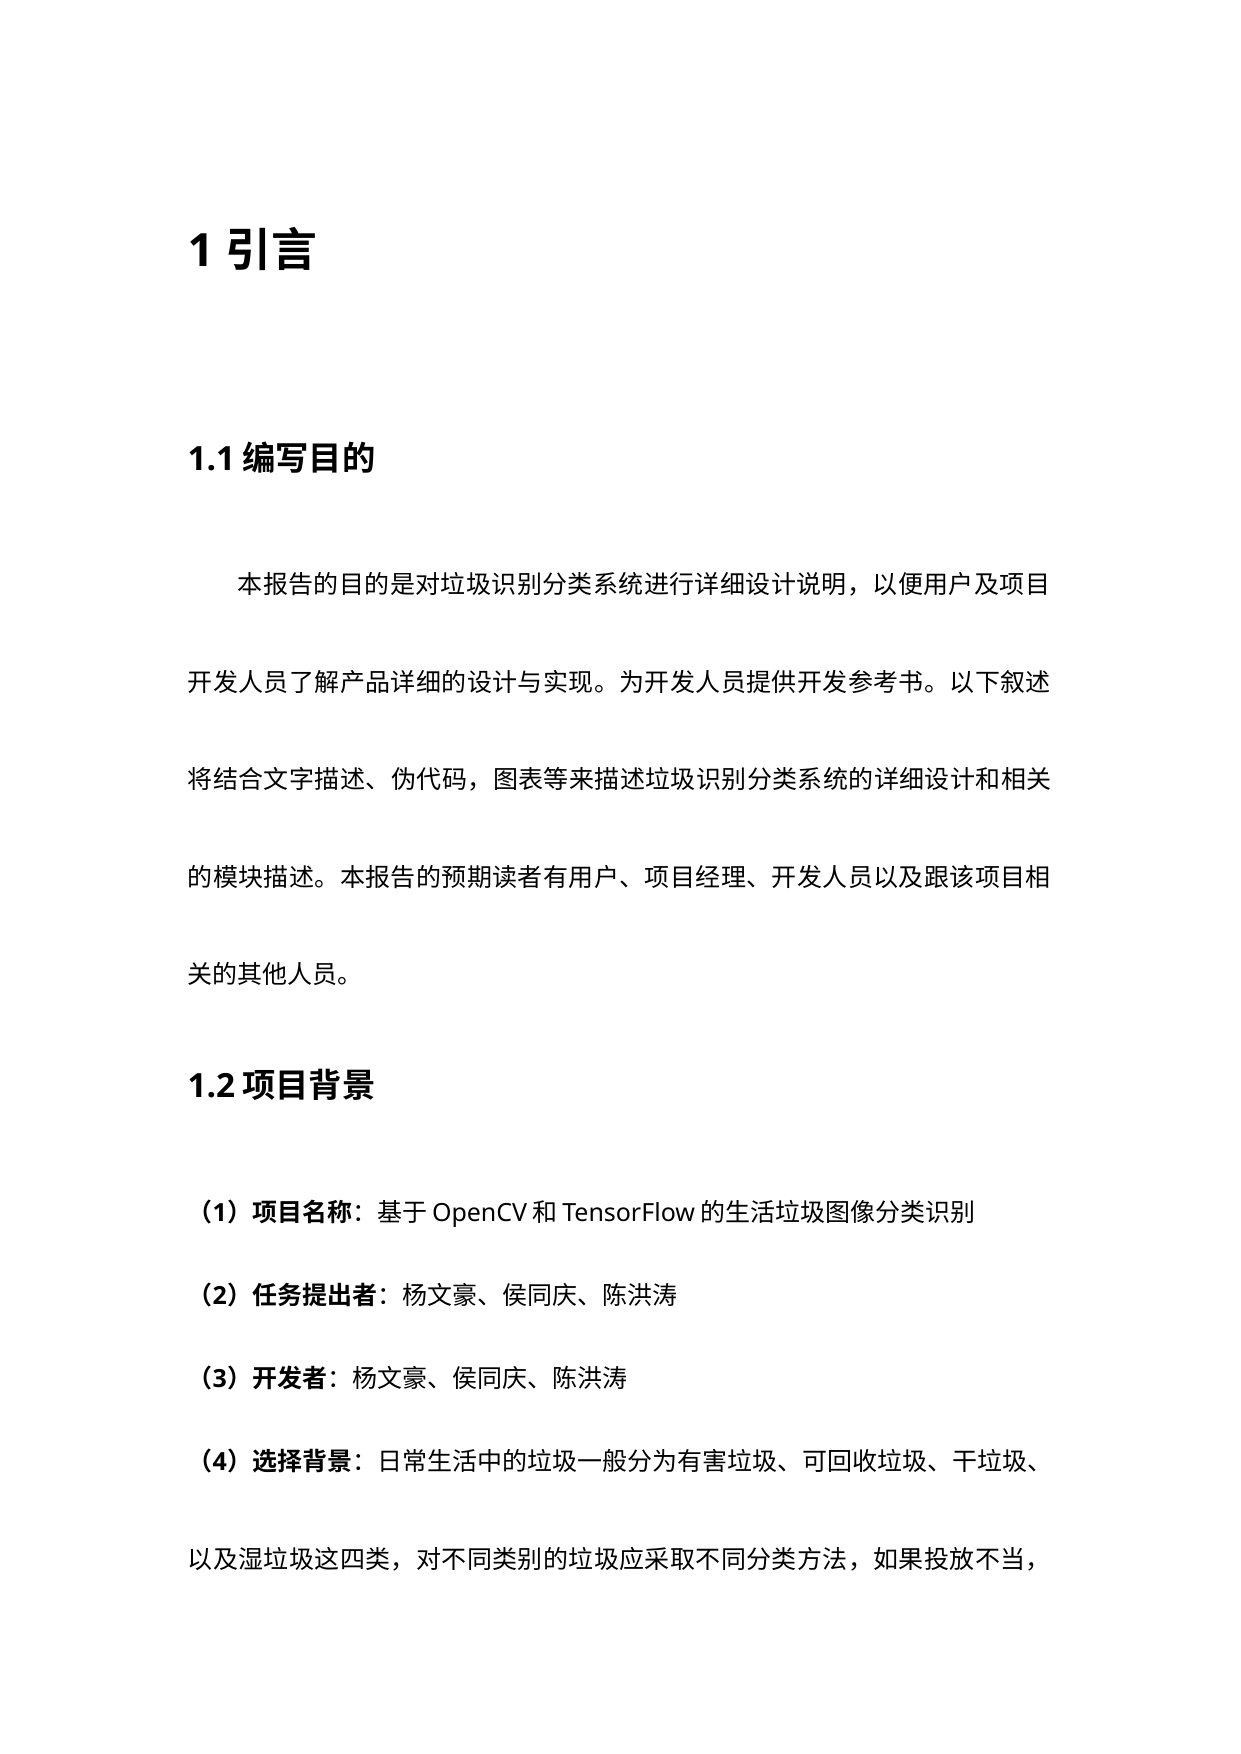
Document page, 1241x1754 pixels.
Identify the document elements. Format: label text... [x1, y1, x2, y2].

subtitle 1.2项目背景 [187, 1051, 1053, 1116]
text （3）开发者：杨文豪、侯同庆、陈洪涛 [187, 1344, 1053, 1409]
subtitle 1.1编写目的 [187, 423, 1053, 488]
text 本报告的目的是对垃圾识别分类系统进行详细设计说明，以便用户及项目开发人员了解产品详细的设计与实现。为开发人员提供开发参考书。以下叙述将结合文字描述、伪代码，图表等来描述垃圾识别分类系统的详细设计和相关的模块描述。本报告的预期读者有用户、项目经理、开发人员以及跟该项目相关的其他人员。 [187, 550, 1053, 1005]
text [187, 1427, 1053, 1590]
text （2）任务提出者：杨文豪、侯同庆、陈洪涛 [187, 1261, 1053, 1326]
subtitle 1 引言 [187, 197, 1053, 295]
text （1）项目名称：基于OpenCV和TensorFlow的生活垃圾图像分类识别 [187, 1178, 1053, 1243]
